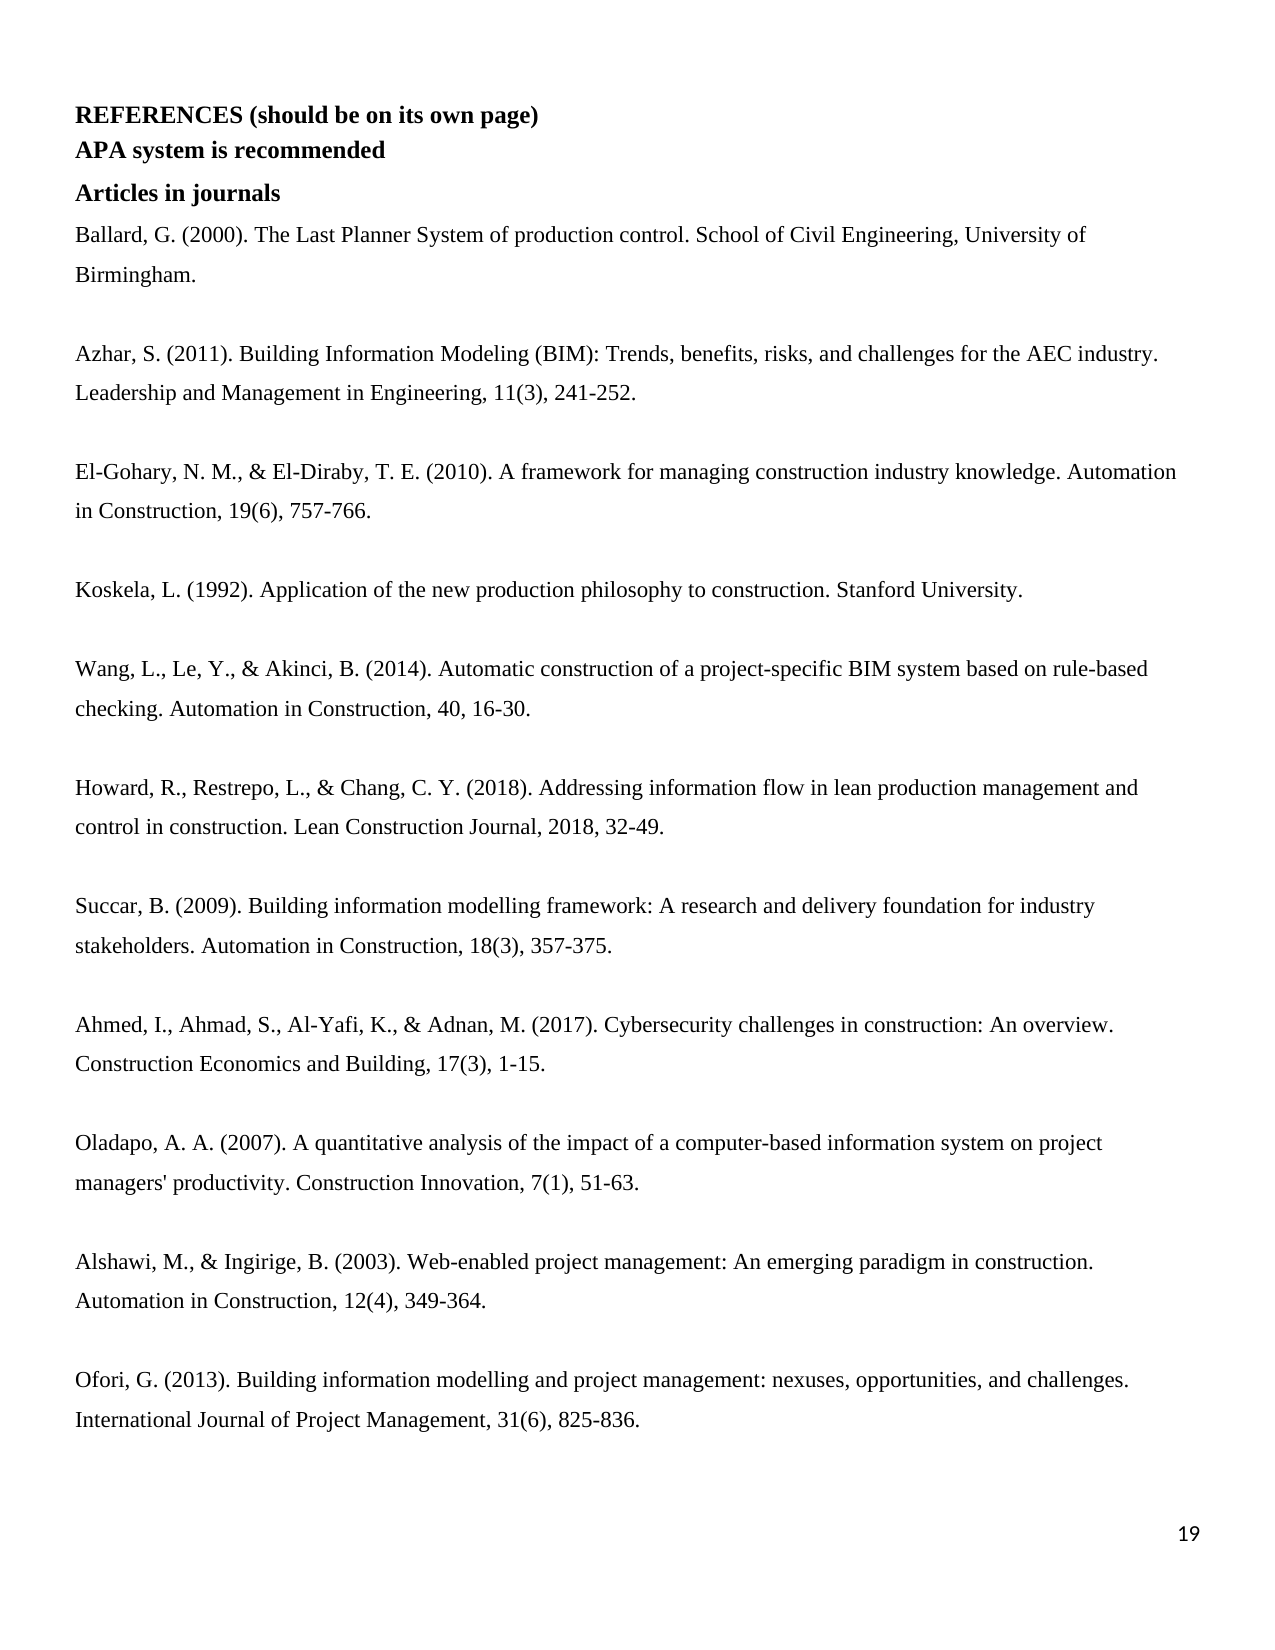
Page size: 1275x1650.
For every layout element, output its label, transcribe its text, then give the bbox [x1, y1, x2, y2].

text Koskela, L. (1992). Application of the new production philosophy to construction. Stanford University. [75, 577, 1200, 603]
text Articles in journals [75, 178, 1200, 207]
text Succar, B. (2009). Building information modelling framework: A research and delivery foundation for industry stakeholders. Automation in Construction, 18(3), 357-375. [75, 892, 1200, 958]
text APA system is recommended [75, 135, 1200, 164]
text Alshawi, M., & Ingirige, B. (2003). Web-enabled project management: An emerging paradigm in construction. Automation in Construction, 12(4), 349-364. [75, 1248, 1200, 1313]
text Azhar, S. (2011). Building Information Modeling (BIM): Trends, benefits, risks, and challenges for the AEC industry. Leadership and Management in Engineering, 11(3), 241-252. [75, 340, 1200, 406]
text Ahmed, I., Ahmad, S., Al-Yafi, K., & Adnan, M. (2017). Cybersecurity challenges in construction: An overview. Construction Economics and Building, 17(3), 1-15. [75, 1011, 1200, 1077]
text Wang, L., Le, Y., & Akinci, B. (2014). Automatic construction of a project-specific BIM system based on rule-based checking. Automation in Construction, 40, 16-30. [75, 656, 1200, 721]
subtitle REFERENCES (should be on its own page) [75, 100, 1200, 129]
text Oladapo, A. A. (2007). A quantitative analysis of the impact of a computer-based information system on project managers' productivity. Construction Innovation, 7(1), 51-63. [75, 1129, 1200, 1195]
text Ballard, G. (2000). The Last Planner System of production control. School of Civil Engineering, University of Birmingham. [75, 221, 1200, 287]
text El-Gohary, N. M., & El-Diraby, T. E. (2010). A framework for managing construction industry knowledge. Automation in Construction, 19(6), 757-766. [75, 458, 1200, 524]
text Howard, R., Restrepo, L., & Chang, C. Y. (2018). Addressing information flow in lean production management and control in construction. Lean Construction Journal, 2018, 32-49. [75, 774, 1200, 840]
text Ofori, G. (2013). Building information modelling and project management: nexuses, opportunities, and challenges. International Journal of Project Management, 31(6), 825-836. [75, 1366, 1200, 1432]
